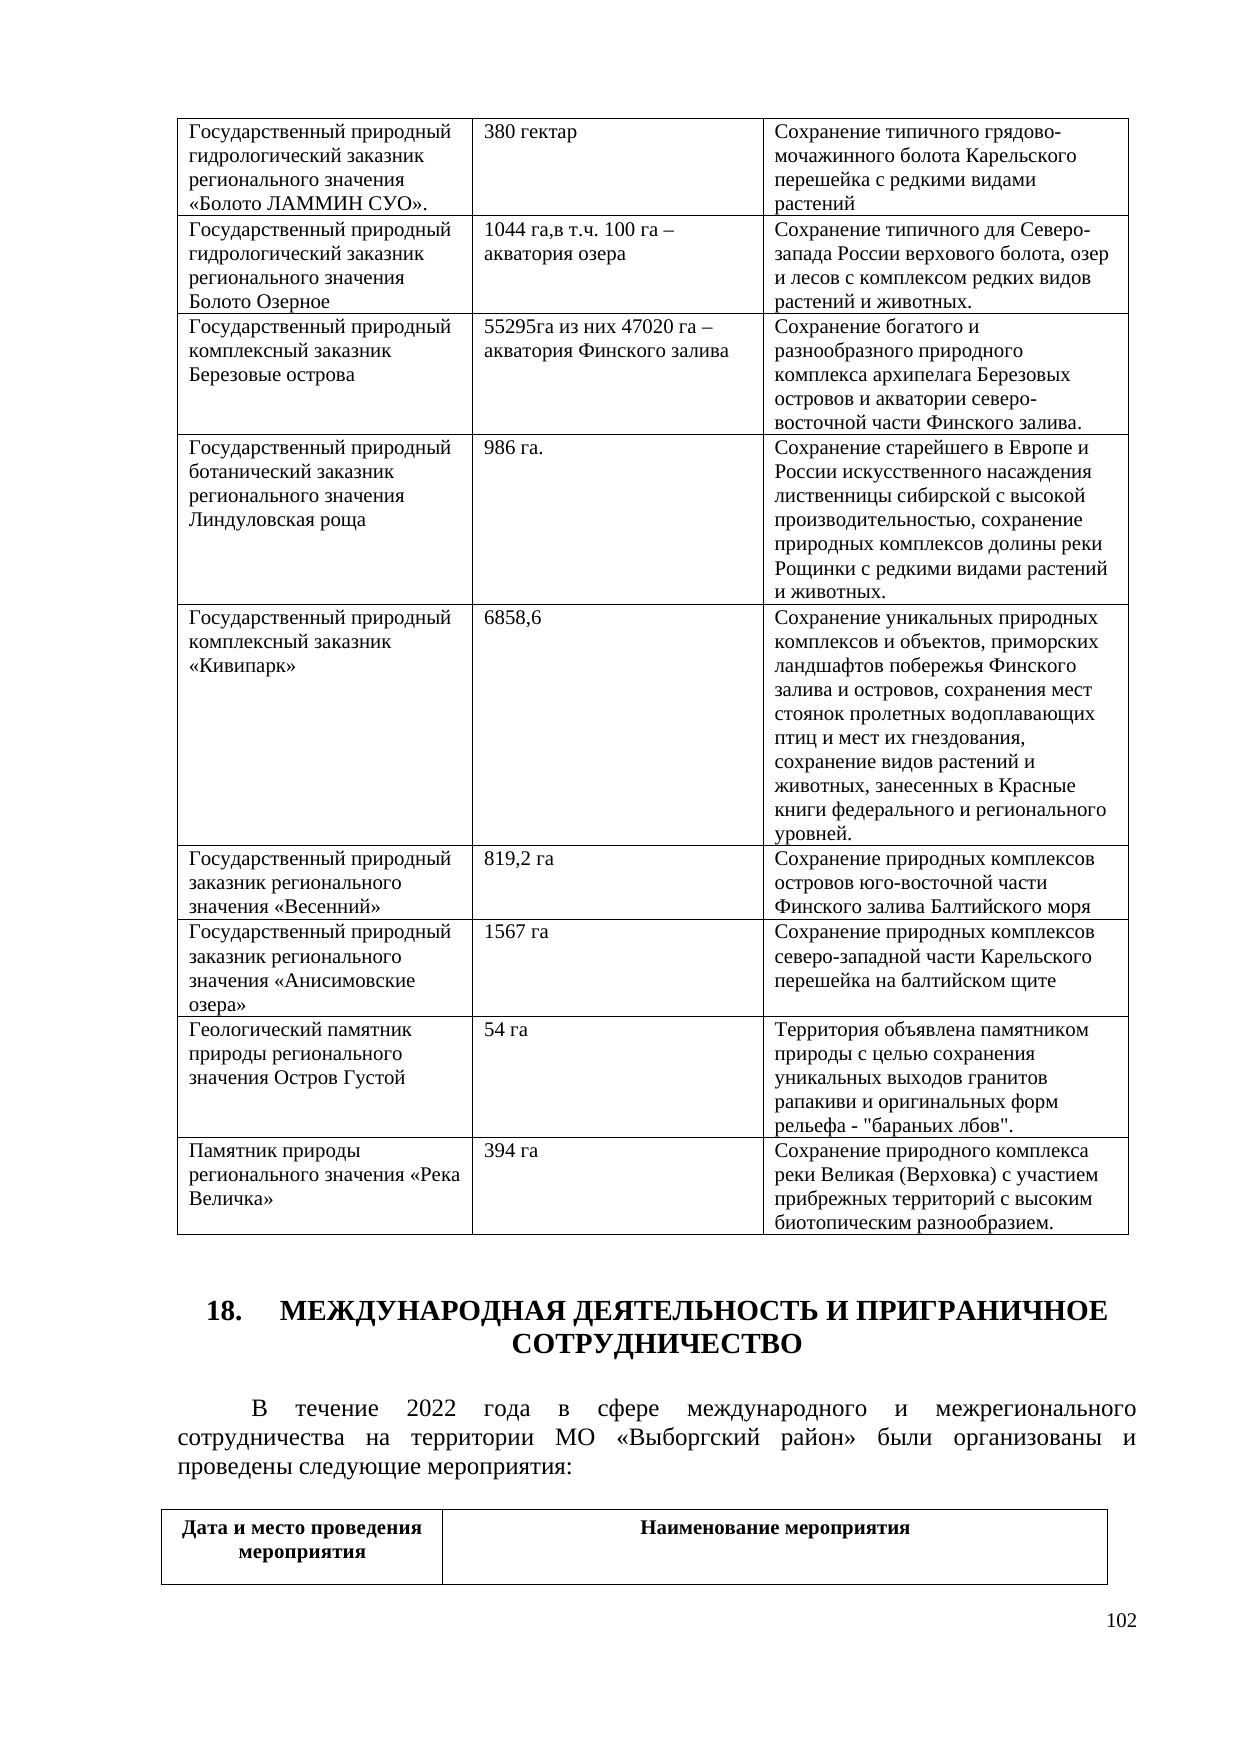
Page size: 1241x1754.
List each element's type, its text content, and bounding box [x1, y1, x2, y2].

table_cell Геологический памятник природы регионального значения Остров Густой [178, 1017, 472, 1137]
table_cell Государственный природный комплексный заказник Березовые острова [178, 314, 472, 434]
table_cell 1567 га [473, 920, 763, 1016]
table_cell Территория объявлена памятником природы с целью сохранения уникальных выходов гранитов рапакиви и оригинальных форм рельефа - "бараньих лбов". [764, 1017, 1128, 1137]
text В течение 2022 года в сфере международного и межрегионального сотрудничества на территории МО «Выборгский район» были организованы и проведены следующие мероприятия: [177, 1393, 1137, 1480]
table_cell Сохранение природного комплекса реки Великая (Верховка) с участием прибрежных территорий с высоким биотопическим разнообразием. [764, 1138, 1128, 1234]
table_cell 6858,6 [473, 605, 763, 845]
table_cell Государственный природный заказник регионального значения «Весенний» [178, 846, 472, 918]
table_cell 54 га [473, 1017, 763, 1137]
list МЕЖДУНАРОДНАЯ ДЕЯТЕЛЬНОСТЬ И ПРИГРАНИЧНОЕ СОТРУДНИЧЕСТВО [177, 1293, 1137, 1360]
table_cell Сохранение богатого и разнообразного природного комплекса архипелага Березовых островов и акватории северо-восточной части Финского залива. [764, 314, 1128, 434]
table_cell Сохранение уникальных природных комплексов и объектов, приморских ландшафтов побережья Финского залива и островов, сохранения мест стоянок пролетных водоплавающих птиц и мест их гнездования, сохранение видов растений и животных, занесенных в Красные книги федерального и регионального уровней. [764, 605, 1128, 845]
table_cell Государственный природный заказник регионального значения «Анисимовские озера» [178, 920, 472, 1016]
table_cell 819,2 га [473, 846, 763, 918]
table_cell Сохранение природных комплексов островов юго-восточной части Финского залива Балтийского моря [764, 846, 1128, 918]
table_cell 1044 га,в т.ч. 100 га – акватория озера [473, 216, 763, 313]
table_cell Государственный природный комплексный заказник «Кивипарк» [178, 605, 472, 845]
table_cell Сохранение типичного для Северо-запада России верхового болота, озер и лесов с комплексом редких видов растений и животных. [764, 216, 1128, 313]
table_cell 986 га. [473, 435, 763, 603]
table_cell Государственный природный гидрологический заказник регионального значения «Болото ЛАММИН СУО». [178, 119, 472, 215]
table_header Дата и место проведения мероприятия [162, 1510, 442, 1584]
table_cell Памятник природы регионального значения «Река Величка» [178, 1138, 472, 1234]
table_cell Сохранение типичного грядово-мочажинного болота Карельского перешейка с редкими видами растений [764, 119, 1128, 215]
table_cell 394 га [473, 1138, 763, 1234]
table_cell Государственный природный гидрологический заказник регионального значения Болото Озерное [178, 216, 472, 313]
table_cell 55295га из них 47020 га – акватория Финского залива [473, 314, 763, 434]
table_cell Государственный природный ботанический заказник регионального значения Линдуловская роща [178, 435, 472, 603]
table_header Наименование мероприятия [443, 1510, 1107, 1584]
table_cell 380 гектар [473, 119, 763, 215]
table_cell Сохранение старейшего в Европе и России искусственного насаждения лиственницы сибирской с высокой производительностью, сохранение природных комплексов долины реки Рощинки с редкими видами растений и животных. [764, 435, 1128, 603]
table_cell Сохранение природных комплексов северо-западной части Карельского перешейка на балтийском щите [764, 920, 1128, 1016]
